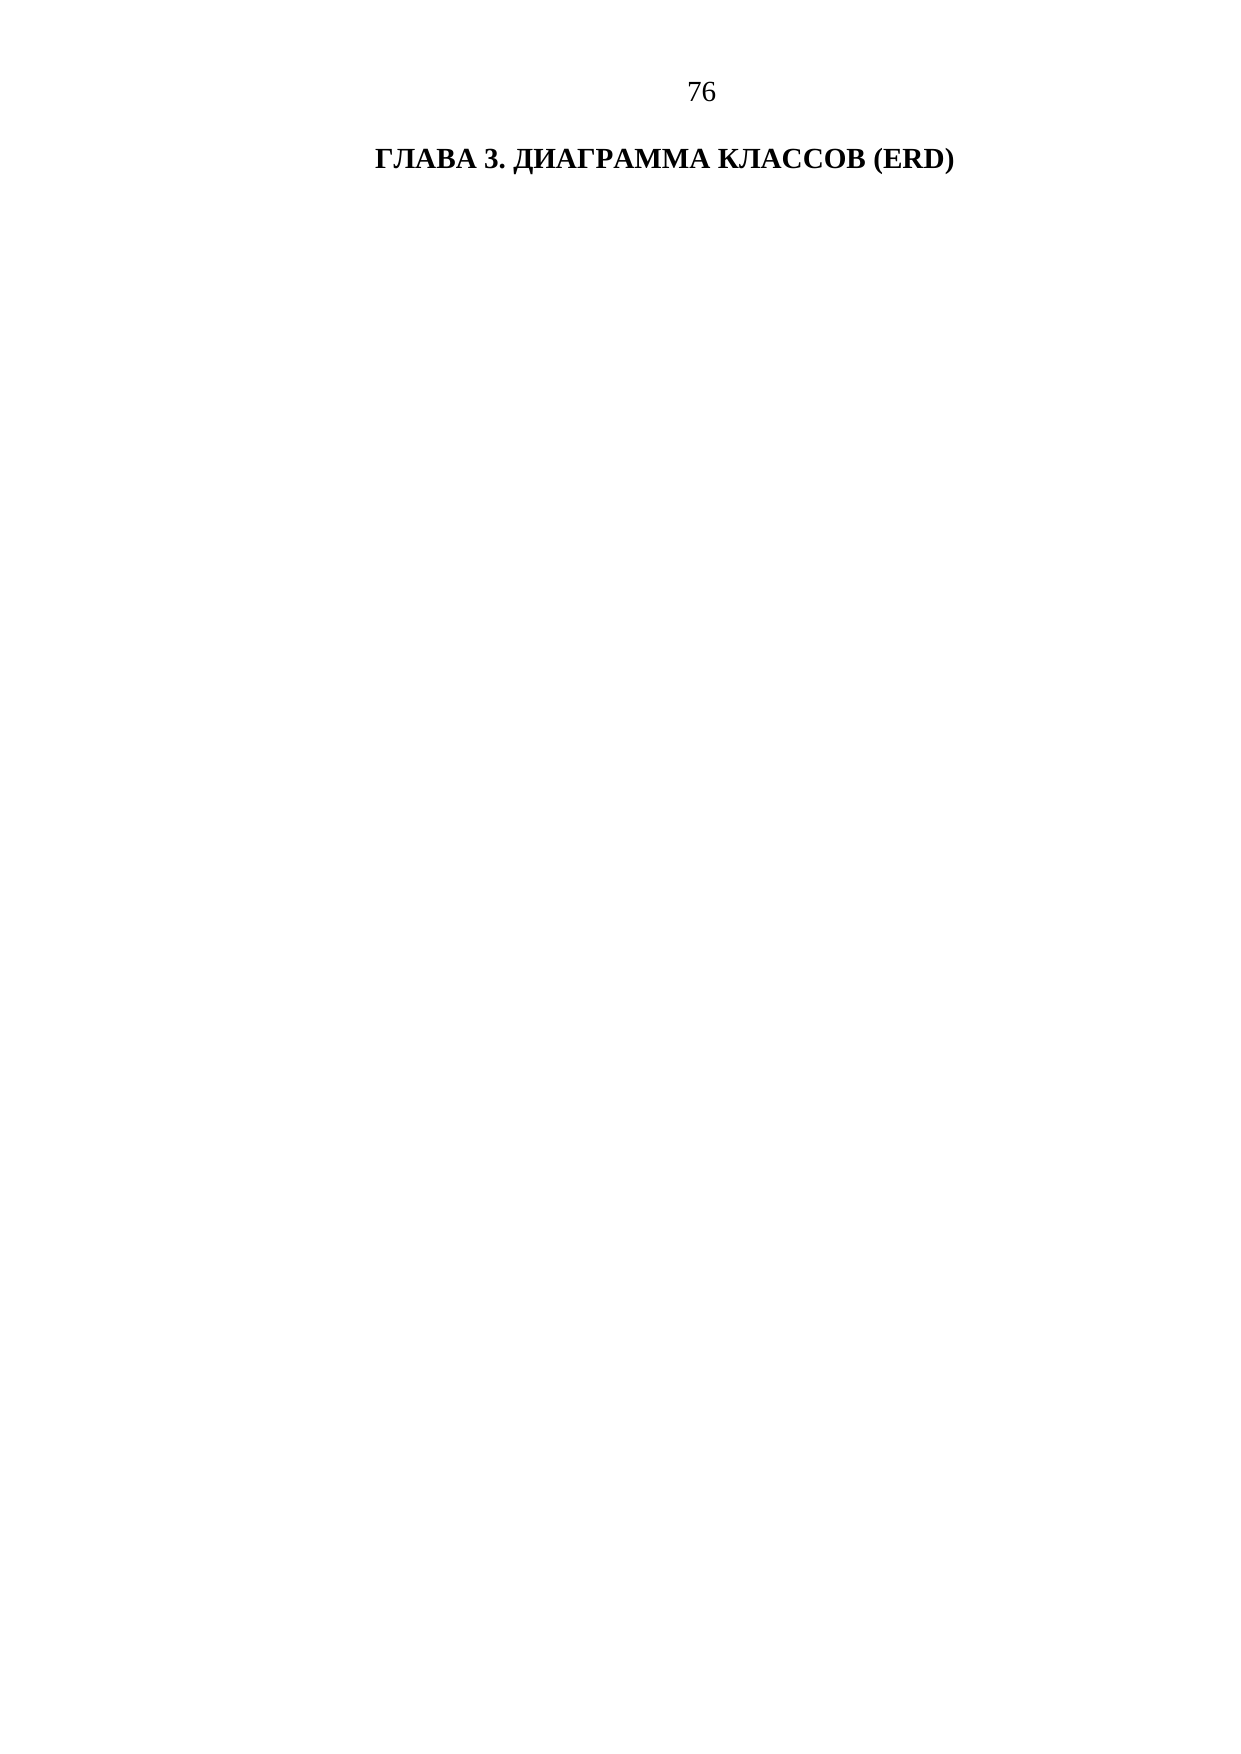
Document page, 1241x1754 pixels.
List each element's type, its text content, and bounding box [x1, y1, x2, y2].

subtitle ГЛАВА 3. ДИАГРАММА КЛАССОВ (ERD) [177, 141, 1152, 174]
